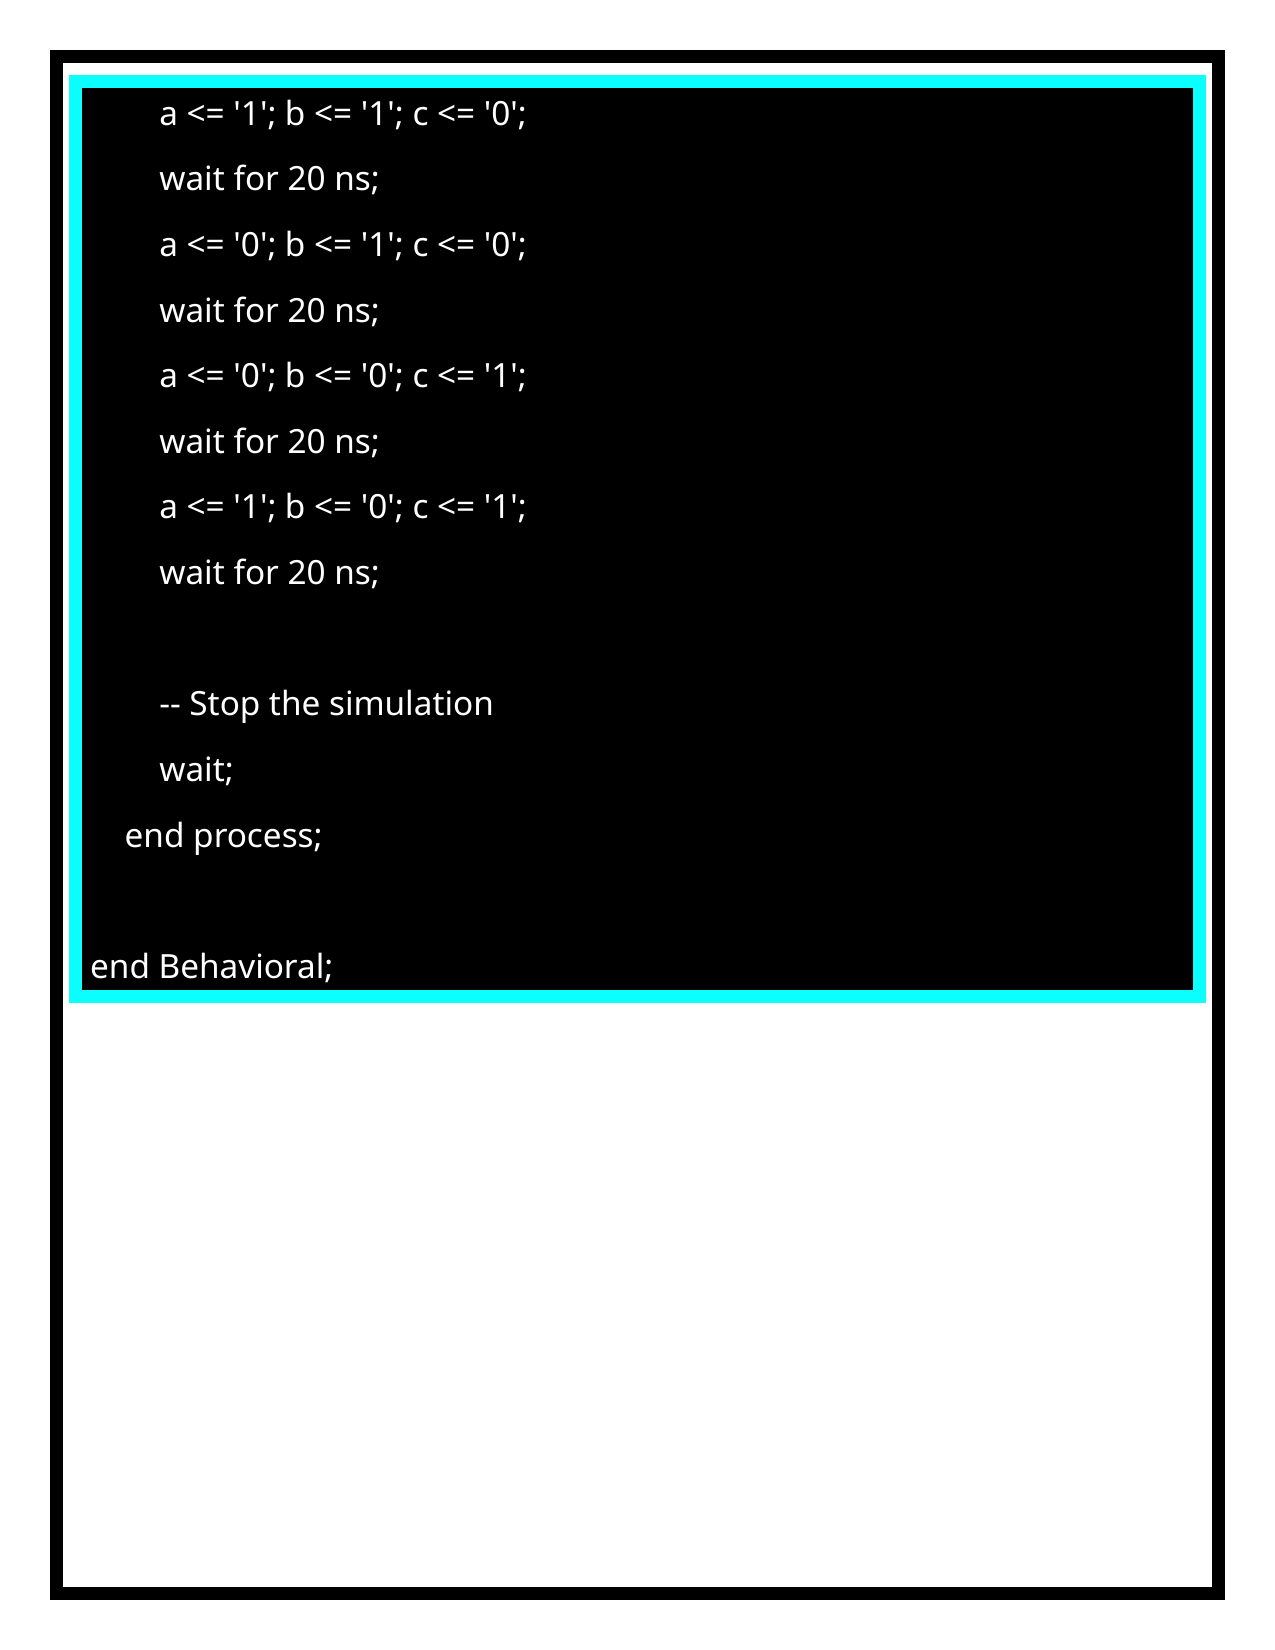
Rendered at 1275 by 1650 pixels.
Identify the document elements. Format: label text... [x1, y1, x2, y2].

text a <= '0'; b <= '0'; c <= '1'; [82, 337, 1193, 397]
text wait for 20 ns; [82, 141, 1193, 201]
text end Behavioral; [82, 928, 1193, 990]
text wait for 20 ns; [82, 534, 1193, 594]
text a <= '1'; b <= '1'; c <= '0'; [82, 88, 1193, 135]
text -- Stop the simulation [82, 666, 1193, 726]
text wait; [82, 731, 1193, 791]
text a <= '1'; b <= '0'; c <= '1'; [82, 469, 1193, 529]
text a <= '0'; b <= '1'; c <= '0'; [82, 206, 1193, 266]
text wait for 20 ns; [82, 272, 1193, 332]
text end process; [82, 797, 1193, 857]
text wait for 20 ns; [82, 403, 1193, 463]
